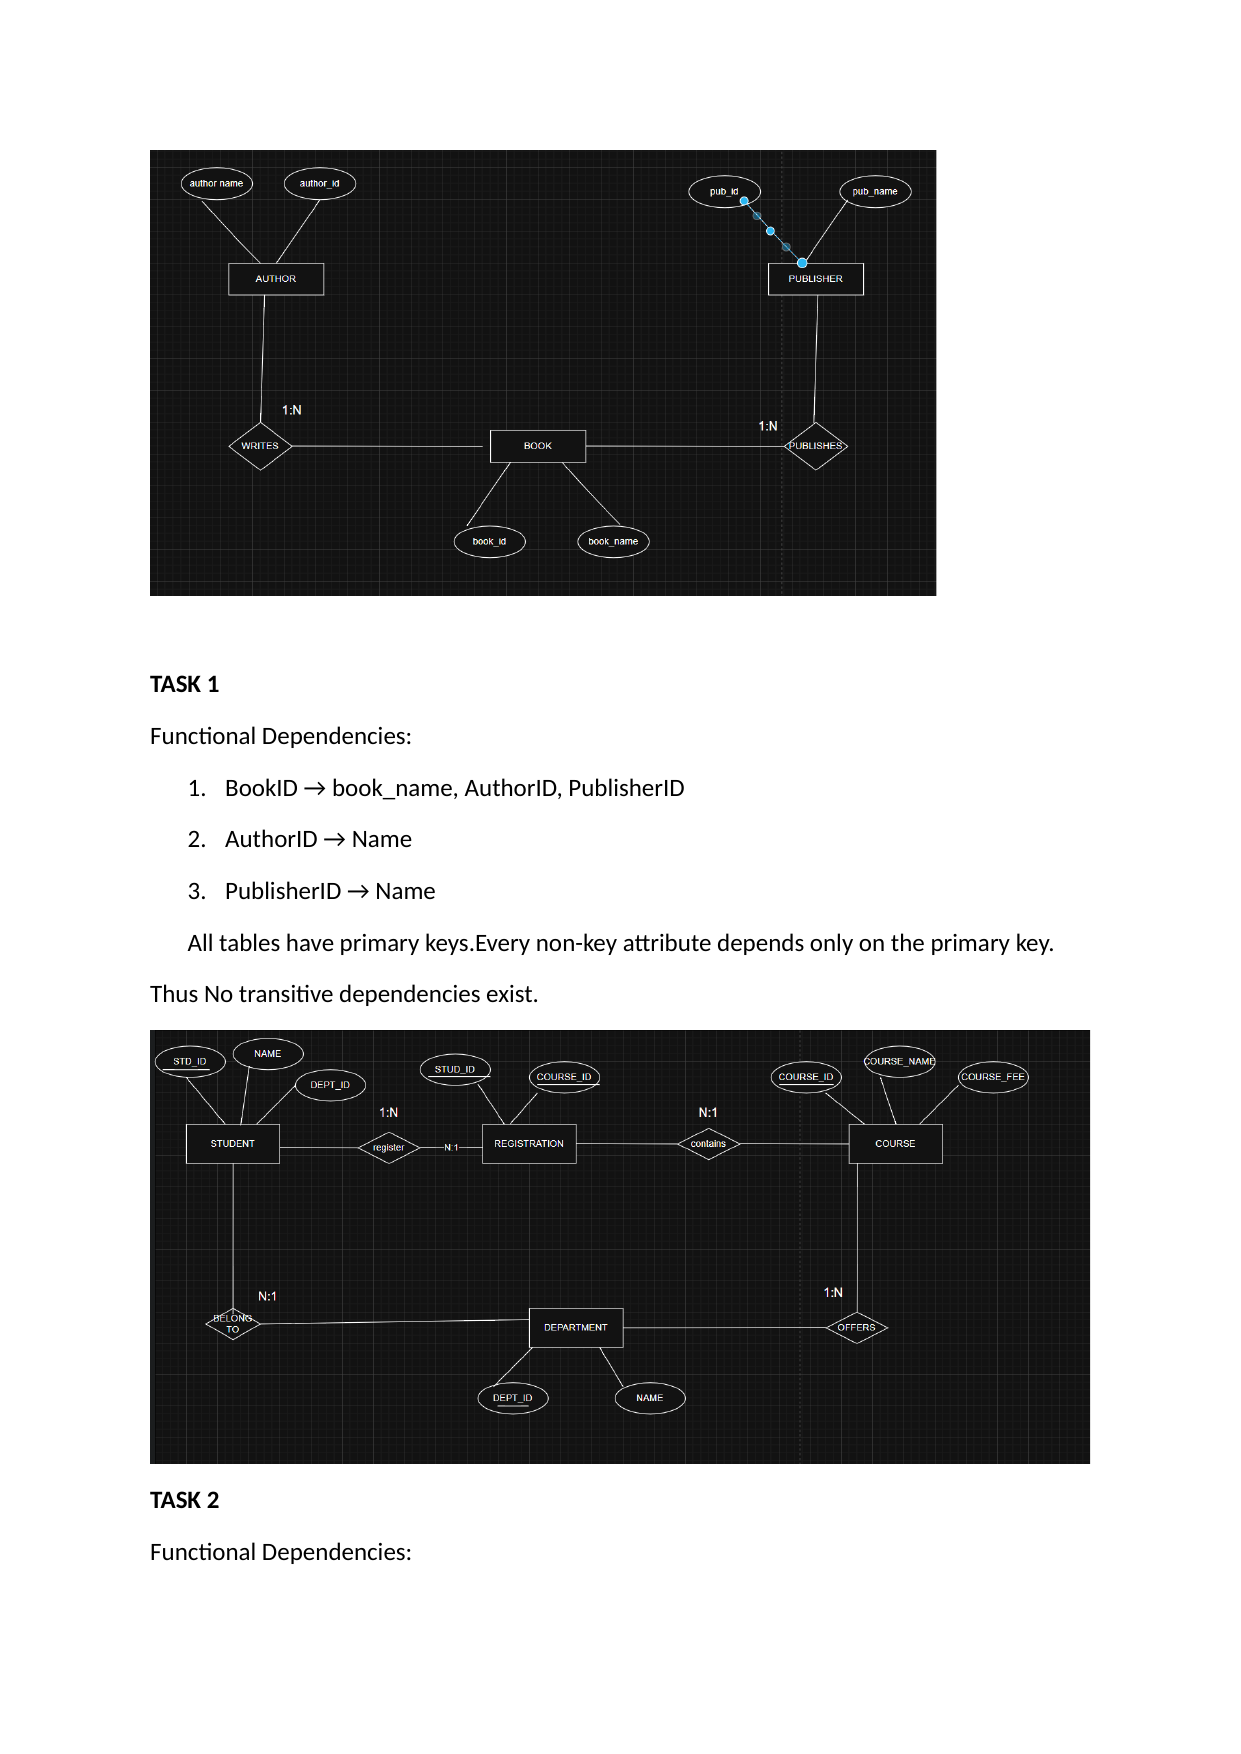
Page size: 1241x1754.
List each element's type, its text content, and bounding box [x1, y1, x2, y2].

text Functional Dependencies: [150, 1536, 1090, 1566]
picture [150, 1030, 1091, 1464]
picture [150, 150, 937, 596]
text Functional Dependencies: [150, 720, 1090, 751]
text TASK 2 [150, 1484, 1090, 1515]
text TASK 1 [150, 668, 1090, 699]
list BookID → book_name, AuthorID, PublisherID [187, 772, 1090, 802]
text All tables have primary keys.Every non-key attribute depends only on the primary key. [187, 927, 1090, 957]
list PublisherID → Name [187, 875, 1090, 906]
text Thus No transitive dependencies exist. [150, 978, 1090, 1009]
list AuthorID → Name [187, 823, 1090, 854]
